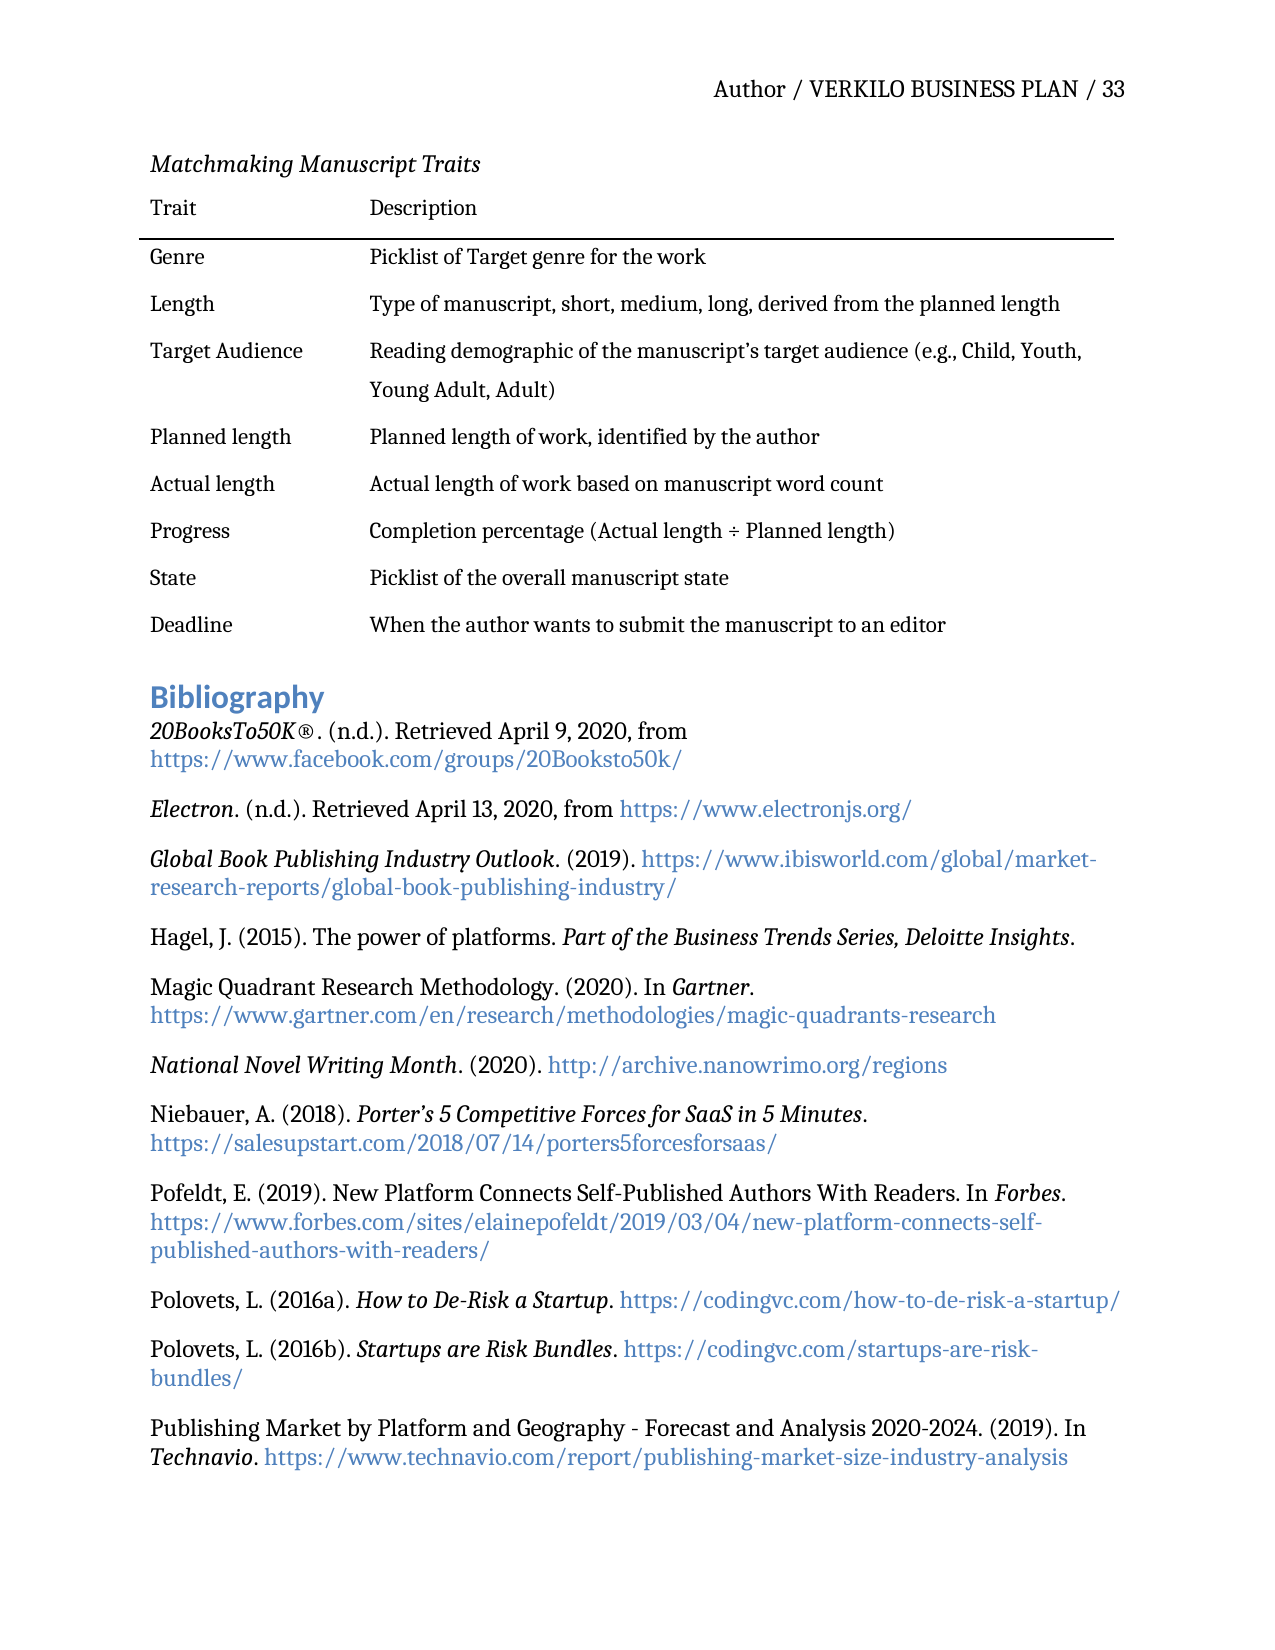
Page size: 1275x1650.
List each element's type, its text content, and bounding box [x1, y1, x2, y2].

text Global Book Publishing Industry Outlook. (2019). https://www.ibisworld.com/global/market-research-reports/global-book-publishing-industry/ [150, 844, 1125, 902]
table_cell Deadline [139, 608, 358, 655]
table_cell Planned length of work, identified by the author [358, 420, 1114, 467]
table_cell Picklist of the overall manuscript state [358, 561, 1114, 608]
table_cell Completion percentage (Actual length ÷ Planned length) [358, 514, 1114, 561]
table_cell Picklist of Target genre for the work [358, 240, 1114, 287]
table_header Trait [139, 191, 358, 238]
table_cell When the author wants to submit the manuscript to an editor [358, 608, 1114, 655]
table_cell Length [139, 287, 358, 334]
table_cell Target Audience [139, 334, 358, 420]
table_header Description [358, 191, 1114, 238]
text Magic Quadrant Research Methodology. (2020). In Gartner. https://www.gartner.com/en/research/methodologies/magic-quadrants-research [150, 972, 1125, 1030]
text Pofeldt, E. (2019). New Platform Connects Self-Published Authors With Readers. In Forbes. https://www.forbes.com/sites/elainepofeldt/2019/03/04/new-platform-connects-self-published-authors-with-readers/ [150, 1179, 1125, 1265]
table_cell Planned length [139, 420, 358, 467]
text Niebauer, A. (2018). Porter’s 5 Competitive Forces for SaaS in 5 Minutes. https://salesupstart.com/2018/07/14/porters5forcesforsaas/ [150, 1100, 1125, 1158]
text Polovets, L. (2016b). Startups are Risk Bundles. https://codingvc.com/startups-are-risk-bundles/ [150, 1335, 1125, 1393]
table_cell Genre [139, 240, 358, 287]
table_cell Type of manuscript, short, medium, long, derived from the planned length [358, 287, 1114, 334]
table_cell Actual length [139, 467, 358, 514]
table_cell Reading demographic of the manuscript’s target audience (e.g., Child, Youth, Young Adult, Adult) [358, 334, 1114, 420]
text Publishing Market by Platform and Geography - Forecast and Analysis 2020-2024. (2019). In Technavio. https://www.technavio.com/report/publishing-market-size-industry-analysis [150, 1414, 1125, 1471]
table_cell Progress [139, 514, 358, 561]
text National Novel Writing Month. (2020). http://archive.nanowrimo.org/regions [150, 1051, 1125, 1079]
text Polovets, L. (2016a). How to De-Risk a Startup. https://codingvc.com/how-to-de-risk-a-startup/ [150, 1286, 1125, 1314]
text Electron. (n.d.). Retrieved April 13, 2020, from https://www.electronjs.org/ [150, 795, 1125, 824]
text Hagel, J. (2015). The power of platforms. Part of the Business Trends Series, Deloitte Insights. [150, 923, 1125, 952]
table_cell State [139, 561, 358, 608]
subtitle Bibliography [150, 676, 1125, 717]
text 20BooksTo50K®. (n.d.). Retrieved April 9, 2020, from https://www.facebook.com/groups/20Booksto50k/ [150, 717, 1125, 774]
table_cell Actual length of work based on manuscript word count [358, 467, 1114, 514]
text Matchmaking Manuscript Traits [150, 150, 1125, 179]
